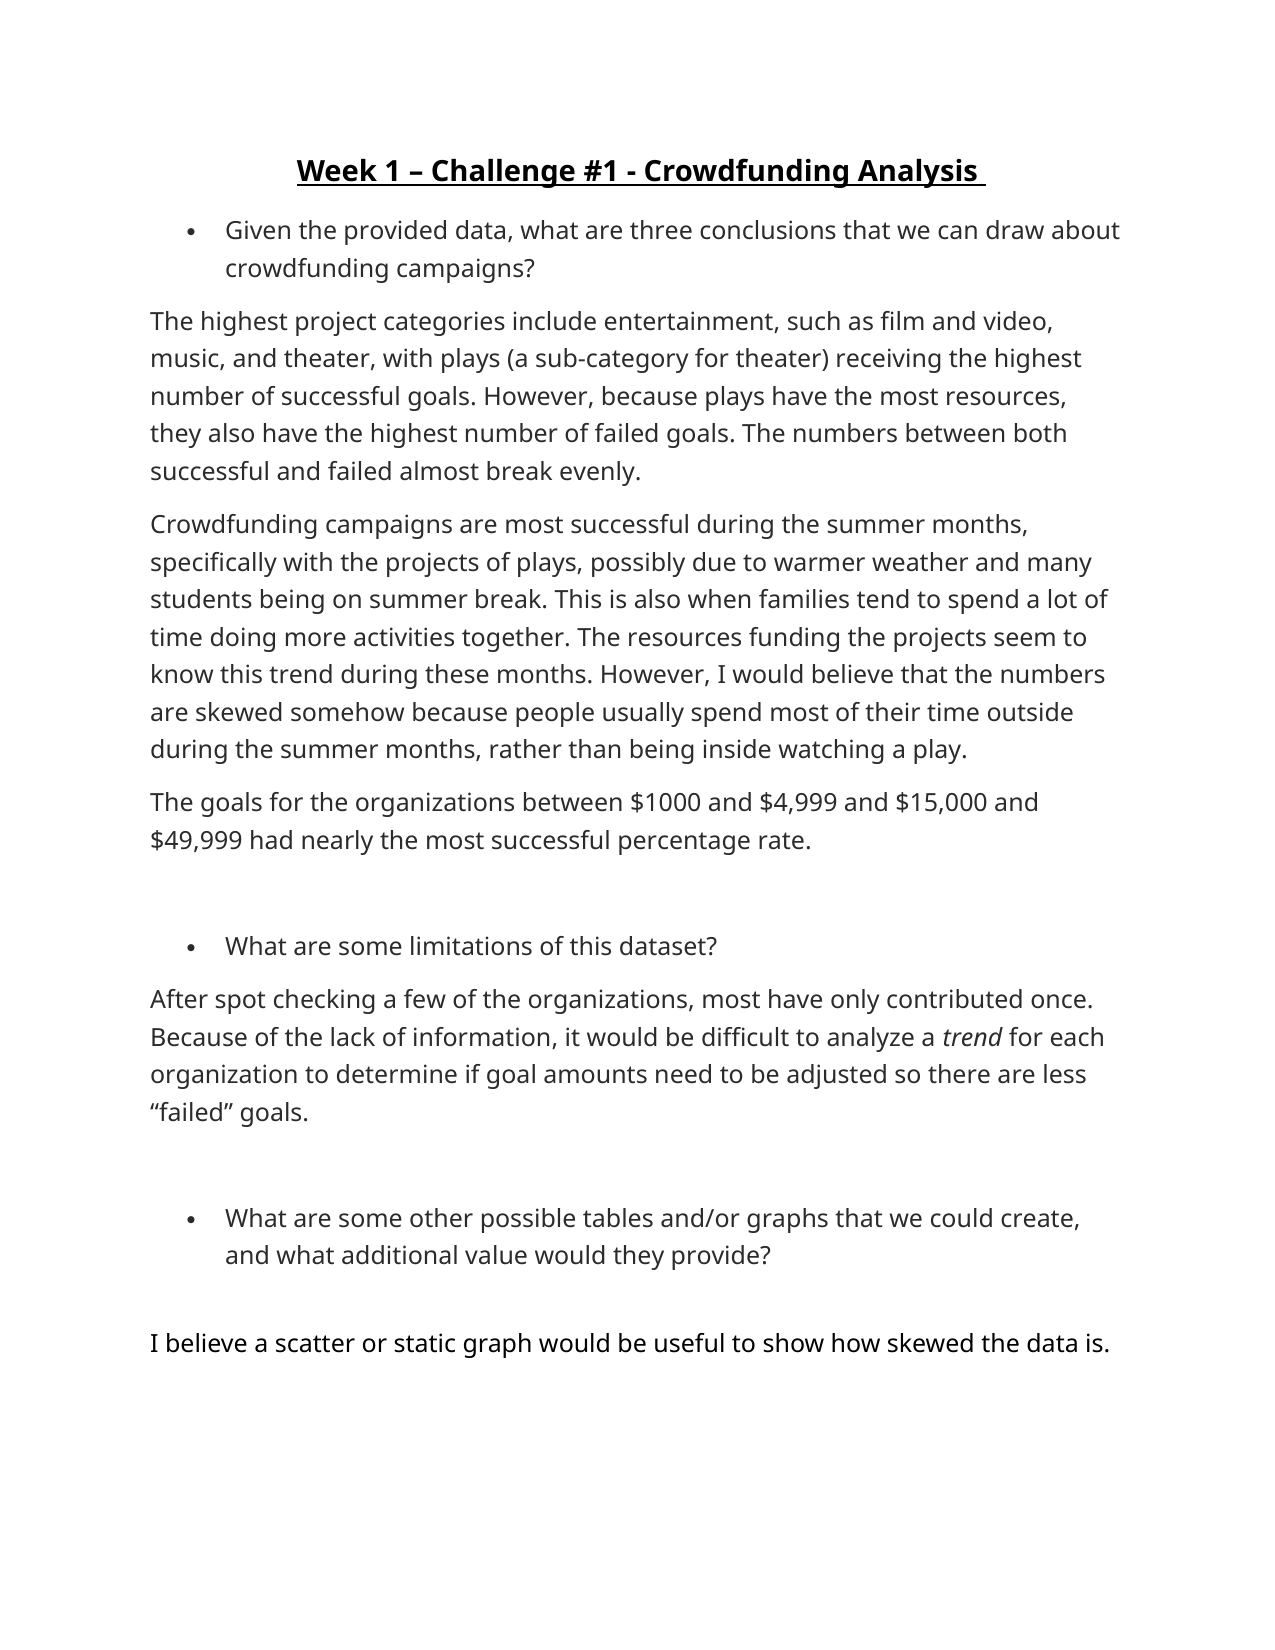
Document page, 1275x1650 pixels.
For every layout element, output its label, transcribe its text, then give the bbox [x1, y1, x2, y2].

list Given the provided data, what are three conclusions that we can draw about crowdfunding campaigns? [187, 209, 1125, 284]
text I believe a scatter or static graph would be useful to show how skewed the data is. [150, 1325, 1125, 1359]
text After spot checking a few of the organizations, most have only contributed once. Because of the lack of information, it would be difficult to analyze a trend for each organization to determine if goal amounts need to be adjusted so there are less “failed” goals. [150, 978, 1125, 1128]
list What are some other possible tables and/or graphs that we could create, and what additional value would they provide? [187, 1197, 1125, 1272]
list What are some limitations of this dataset? [187, 925, 1125, 963]
text The goals for the organizations between $1000 and $4,999 and $15,000 and $49,999 had nearly the most successful percentage rate. [150, 781, 1125, 856]
text The highest project categories include entertainment, such as film and video, music, and theater, with plays (a sub-category for theater) receiving the highest number of successful goals. However, because plays have the most resources, they also have the highest number of failed goals. The numbers between both successful and failed almost break evenly. [150, 300, 1125, 488]
text Week 1 – Challenge #1 - Crowdfunding Analysis [150, 150, 1125, 190]
text Crowdfunding campaigns are most successful during the summer months, specifically with the projects of plays, possibly due to warmer weather and many students being on summer break. This is also when families tend to spend a lot of time doing more activities together. The resources funding the projects seem to know this trend during these months. However, I would believe that the numbers are skewed somehow because people usually spend most of their time outside during the summer months, rather than being inside watching a play. [150, 503, 1125, 766]
